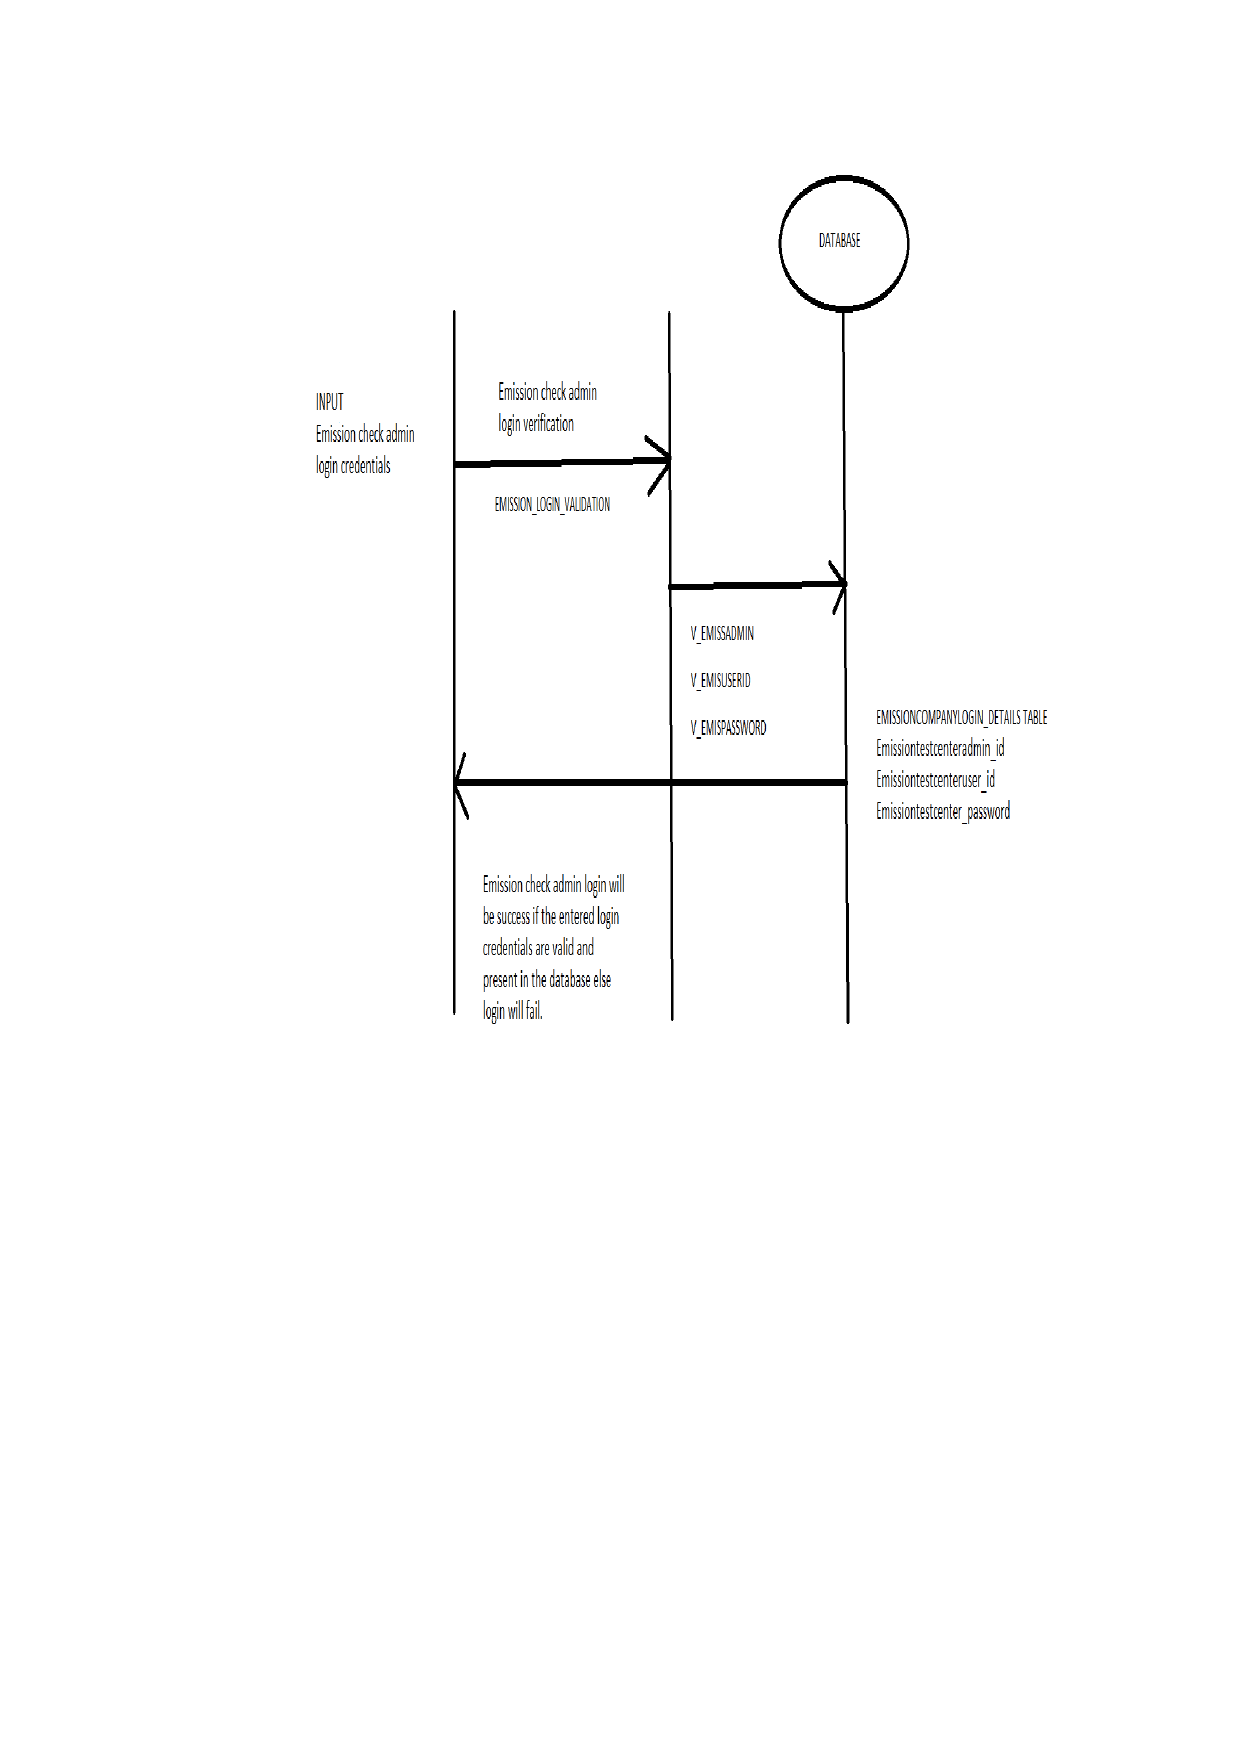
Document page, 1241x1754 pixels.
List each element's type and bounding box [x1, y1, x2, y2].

picture [187, 150, 1218, 1232]
